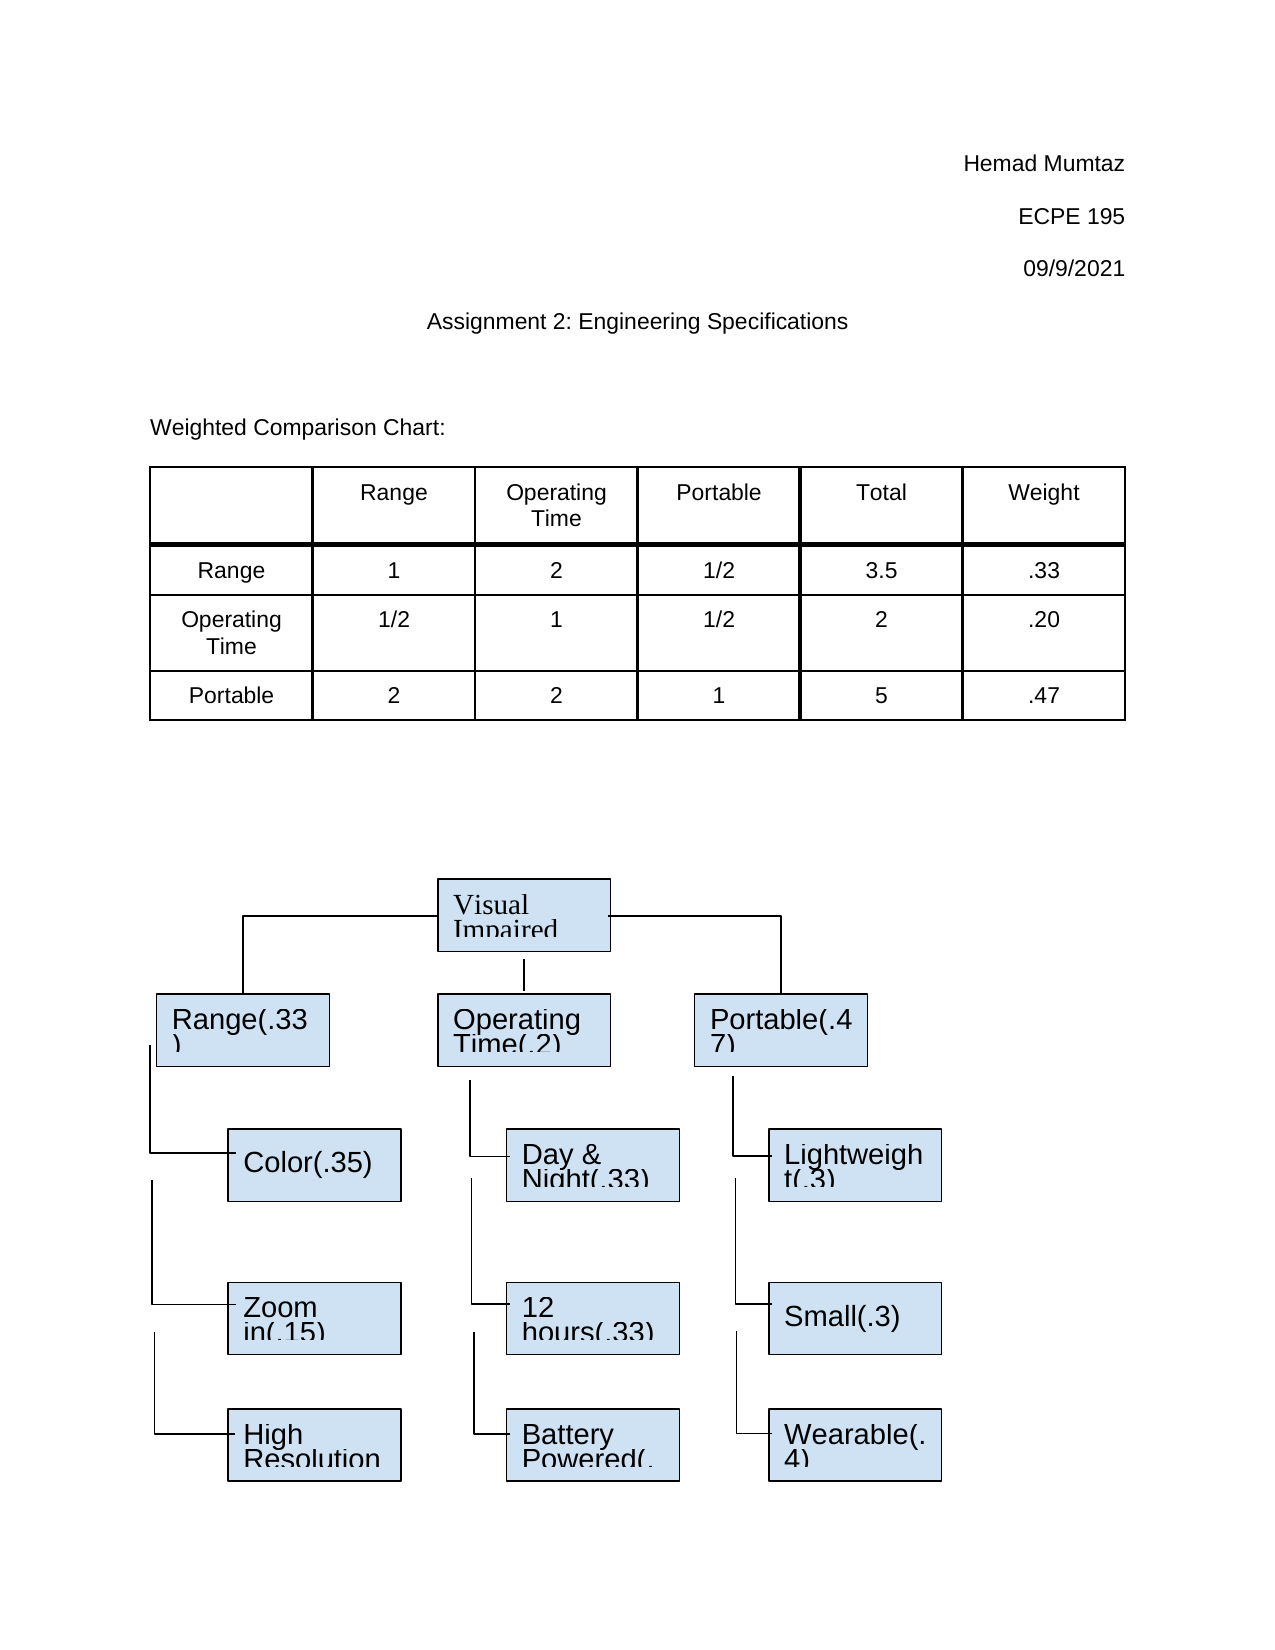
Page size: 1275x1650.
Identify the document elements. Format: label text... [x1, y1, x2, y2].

text 09/9/2021 [150, 255, 1125, 282]
table_header Range [314, 468, 474, 542]
table_cell 1 [314, 547, 474, 594]
table_cell 1 [639, 672, 798, 719]
table_header Operating Time [476, 468, 636, 542]
table_cell Operating Time [151, 596, 311, 670]
table_cell 2 [802, 596, 961, 670]
table_cell 1/2 [639, 547, 798, 594]
table_cell 1 [476, 596, 636, 670]
table_cell 1/2 [639, 596, 798, 670]
table_header [151, 468, 311, 542]
table_cell 2 [476, 547, 636, 594]
table_header Portable [639, 468, 798, 542]
table_cell .47 [964, 672, 1124, 719]
table_cell 3.5 [802, 547, 961, 594]
table_cell Range [151, 547, 311, 594]
table_cell 2 [314, 672, 474, 719]
table_cell Portable [151, 672, 311, 719]
table_cell 1/2 [314, 596, 474, 670]
text Hemad Mumtaz [150, 150, 1125, 176]
table_header Total [802, 468, 961, 542]
table_cell .33 [964, 547, 1124, 594]
table_cell 5 [802, 672, 961, 719]
text Weighted Comparison Chart: [150, 413, 1125, 440]
table_cell .20 [964, 596, 1124, 670]
table_header Weight [964, 468, 1124, 542]
table_cell 2 [476, 672, 636, 719]
text ECPE 195 [150, 203, 1125, 229]
text Assignment 2: Engineering Specifications [150, 308, 1125, 334]
